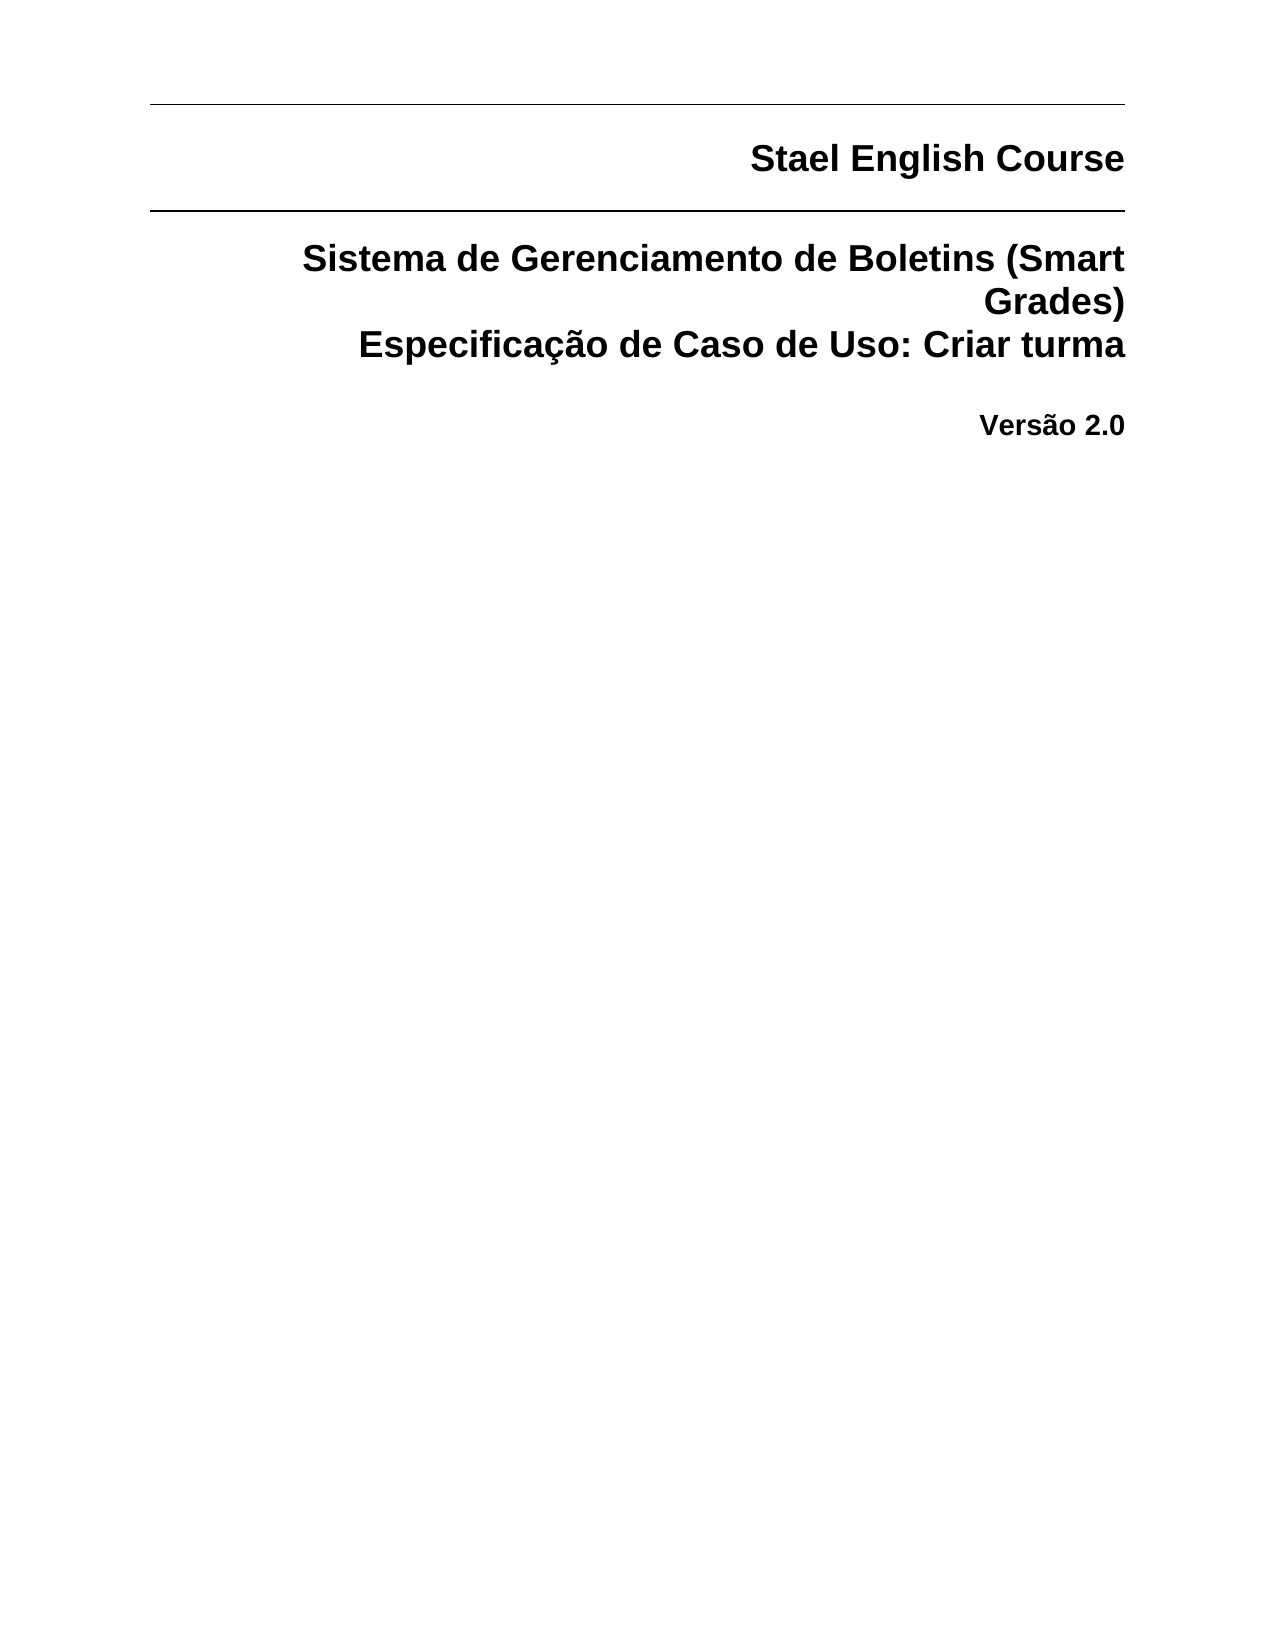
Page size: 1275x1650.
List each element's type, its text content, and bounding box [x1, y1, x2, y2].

title Versão 2.0 [150, 408, 1125, 442]
title Especificação de Caso de Uso: Criar turma [150, 322, 1125, 365]
title Sistema de Gerenciamento de Boletins (Smart Grades) [150, 236, 1125, 322]
